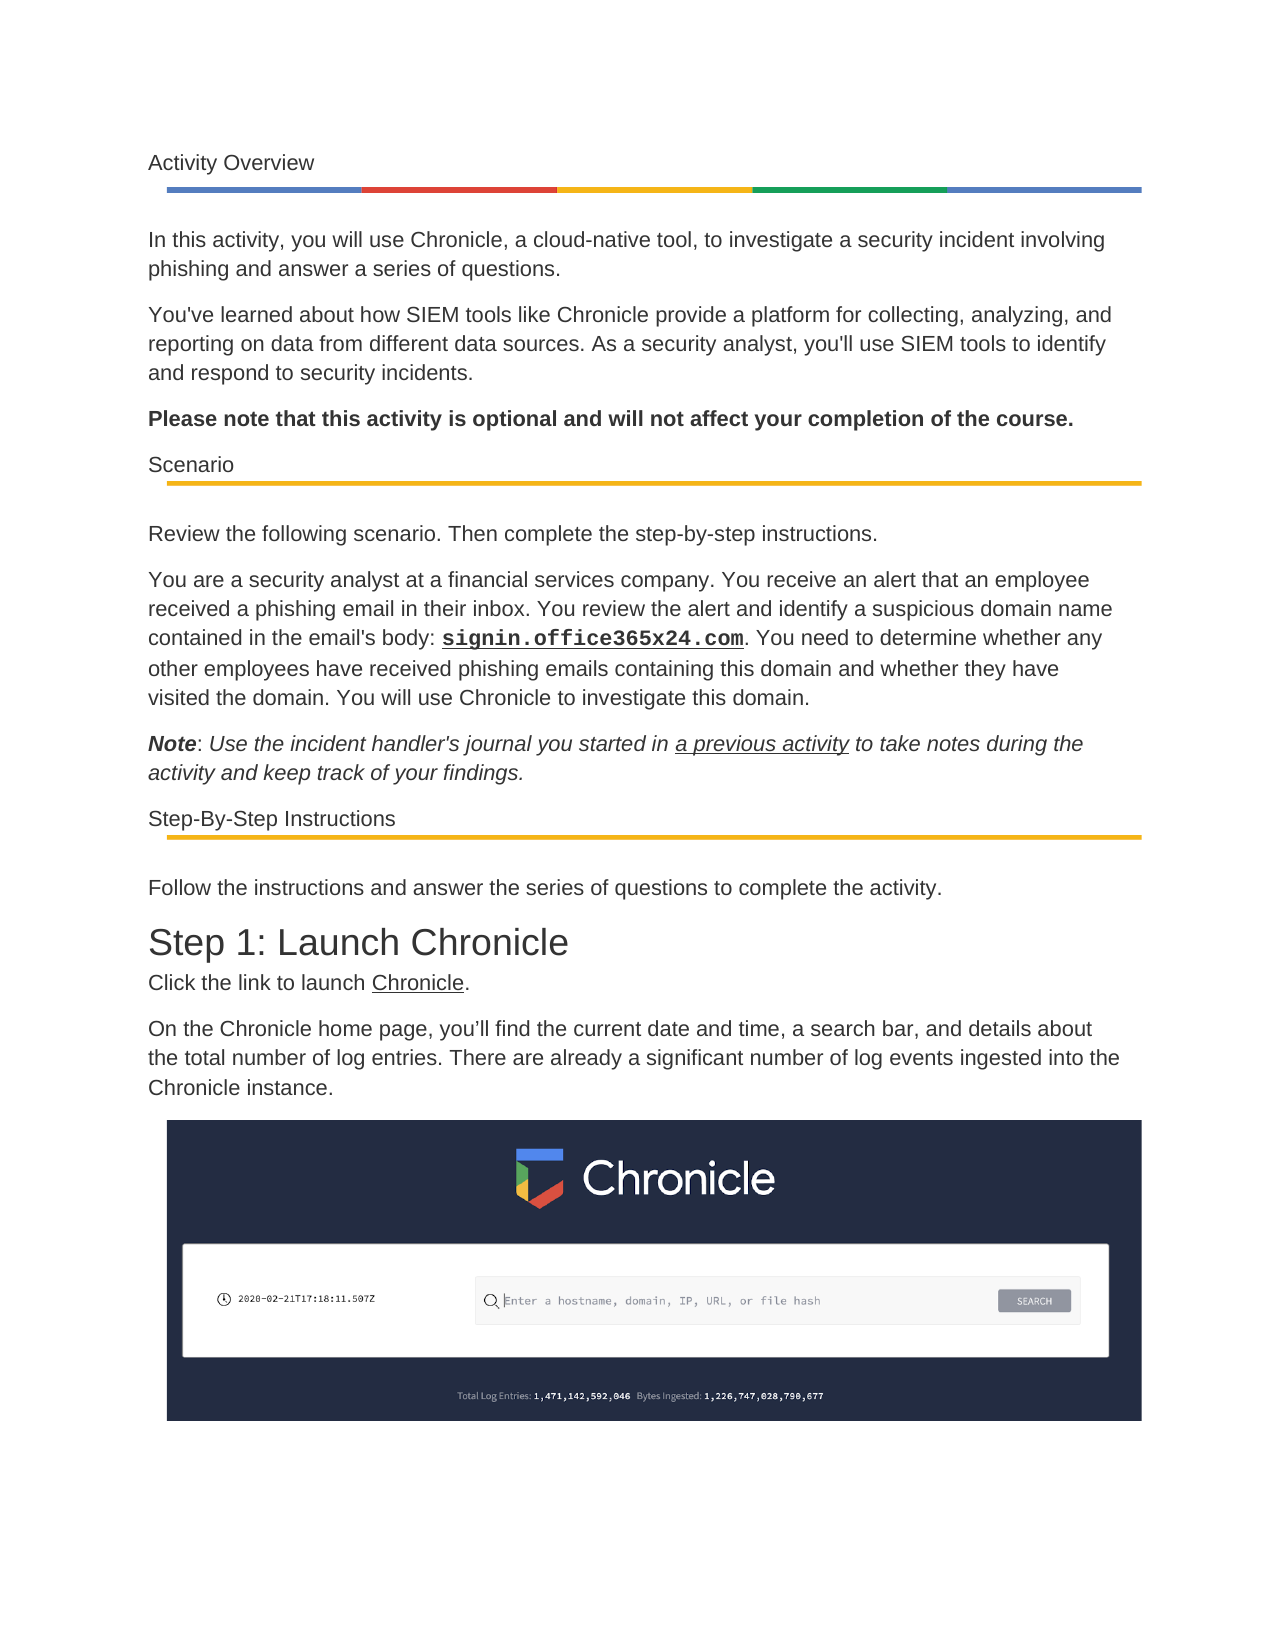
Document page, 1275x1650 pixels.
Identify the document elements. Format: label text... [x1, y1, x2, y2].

text Note: Use the incident handler's journal you started in a previous activity to take notes during the activity and keep track of your findings. [148, 731, 1127, 785]
text You are a security analyst at a financial services company. You receive an alert that an employee received a phishing email in their inbox. You review the alert and identify a suspicious domain name contained in the email's body: signin.office365x24.com. You need to determine whether any other employees have received phishing emails containing this domain and whether they have visited the domain. You will use Chronicle to investigate this domain. [148, 566, 1127, 710]
text On the Chronicle home page, you’ll find the current date and time, a search bar, and details about the total number of log entries. There are already a significant number of log events ingested into the Chronicle instance. [148, 1016, 1127, 1100]
text Click the link to launch Chronicle. [148, 970, 1127, 996]
subtitle Step 1: Launch Chronicle [148, 920, 1127, 963]
text Review the following scenario. Then complete the step-by-step instructions. [148, 521, 1127, 546]
subtitle Step-By-Step Instructions [148, 806, 1127, 831]
subtitle Activity Overview [148, 150, 1127, 175]
subtitle Scenario [148, 452, 1127, 477]
text In this activity, you will use Chronicle, a cloud-native tool, to investigate a security incident involving phishing and answer a series of questions. [148, 227, 1127, 281]
text You've learned about how SIEM tools like Chronicle provide a platform for collecting, analyzing, and reporting on data from different data sources. As a security analyst, you'll use SIEM tools to identify and respond to security incidents. [148, 302, 1127, 386]
text Follow the instructions and answer the series of questions to complete the activity. [148, 874, 1127, 900]
text Please note that this activity is optional and will not affect your completion of the course. [148, 406, 1127, 431]
